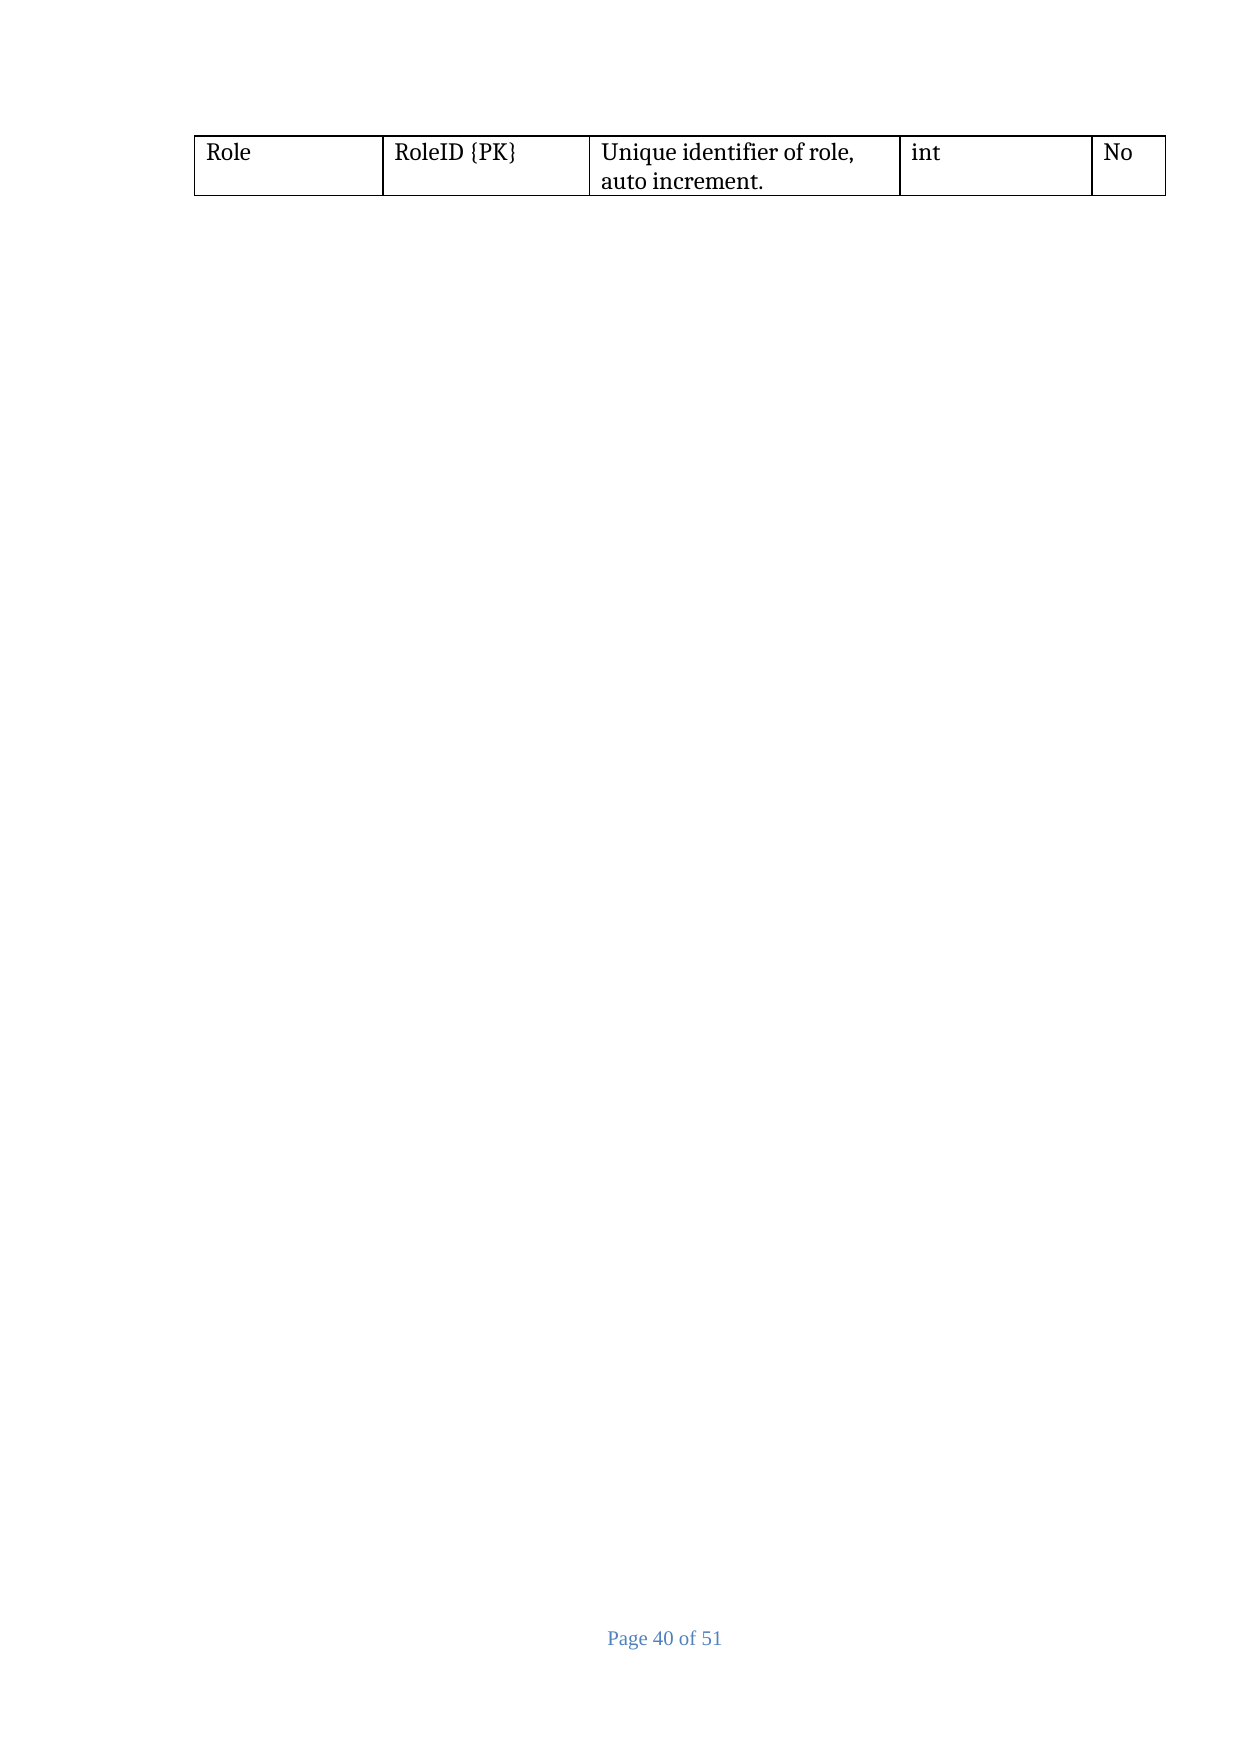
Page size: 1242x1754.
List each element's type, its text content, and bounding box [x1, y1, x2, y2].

table_cell RoleID {PK} [384, 137, 589, 195]
table_cell int [901, 137, 1091, 195]
table_cell Unique identifier of role, auto increment. [590, 137, 899, 195]
table_cell Role [195, 137, 382, 195]
table_cell No [1093, 137, 1165, 195]
